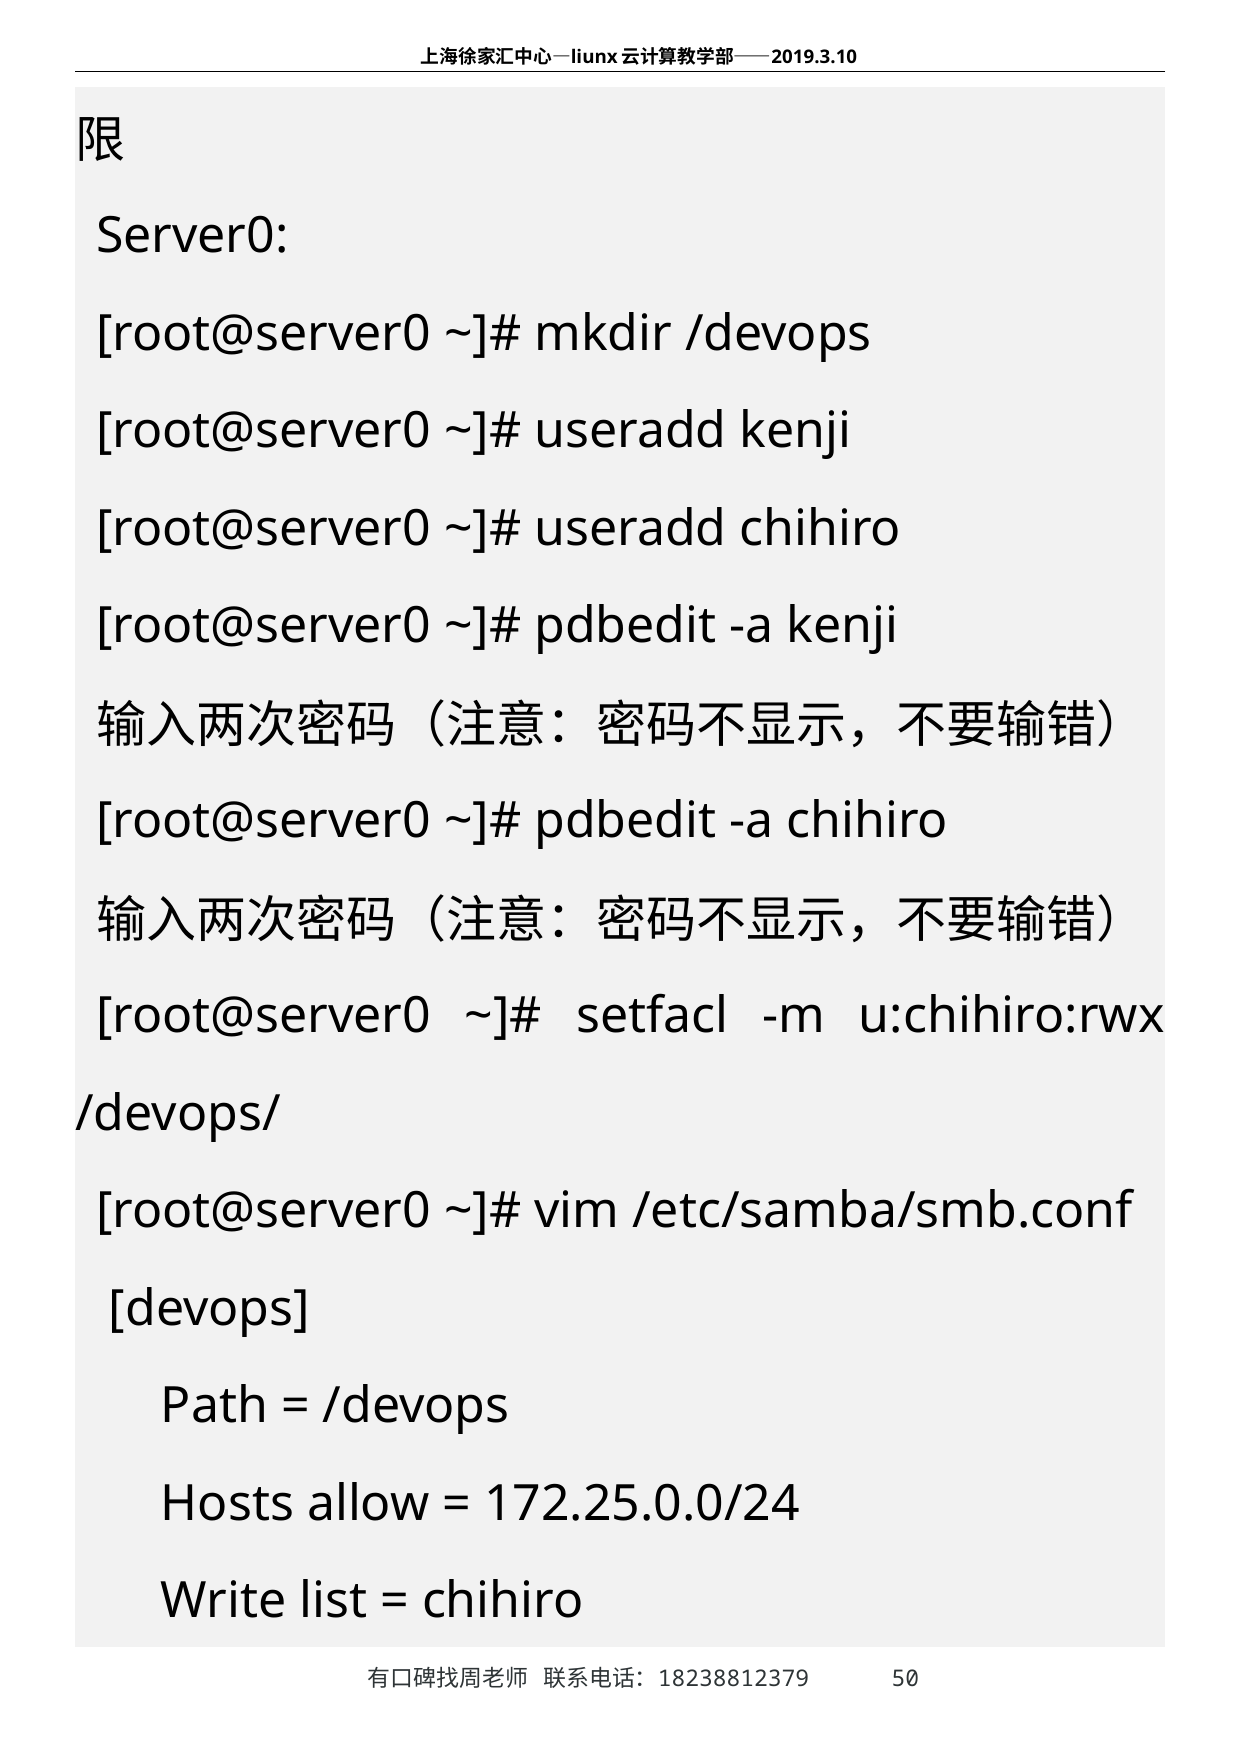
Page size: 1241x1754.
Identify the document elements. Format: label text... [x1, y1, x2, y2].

text [root@server0 ~]# pdbedit -a chihiro [75, 770, 1165, 867]
text [root@server0 ~]# setfacl -m u:chihiro:rwx /devops/ [75, 965, 1165, 1160]
text Hosts allow = 172.25.0.0/24 [75, 1452, 1165, 1550]
text [root@server0 ~]# pdbedit -a kenji [75, 575, 1165, 672]
text [devops] [75, 1257, 1165, 1355]
text [root@server0 ~]# vim /etc/samba/smb.conf [75, 1160, 1165, 1257]
text [root@server0 ~]# useradd kenji [75, 380, 1165, 477]
text [root@server0 ~]# mkdir /devops [75, 282, 1165, 380]
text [75, 87, 1165, 185]
text Path = /devops [75, 1355, 1165, 1452]
text 输入两次密码（注意：密码不显示，不要输错） [75, 867, 1165, 965]
text Server0: [75, 185, 1165, 282]
text Write list = chihiro [75, 1550, 1165, 1647]
text 输入两次密码（注意：密码不显示，不要输错） [75, 672, 1165, 770]
text [root@server0 ~]# useradd chihiro [75, 477, 1165, 575]
